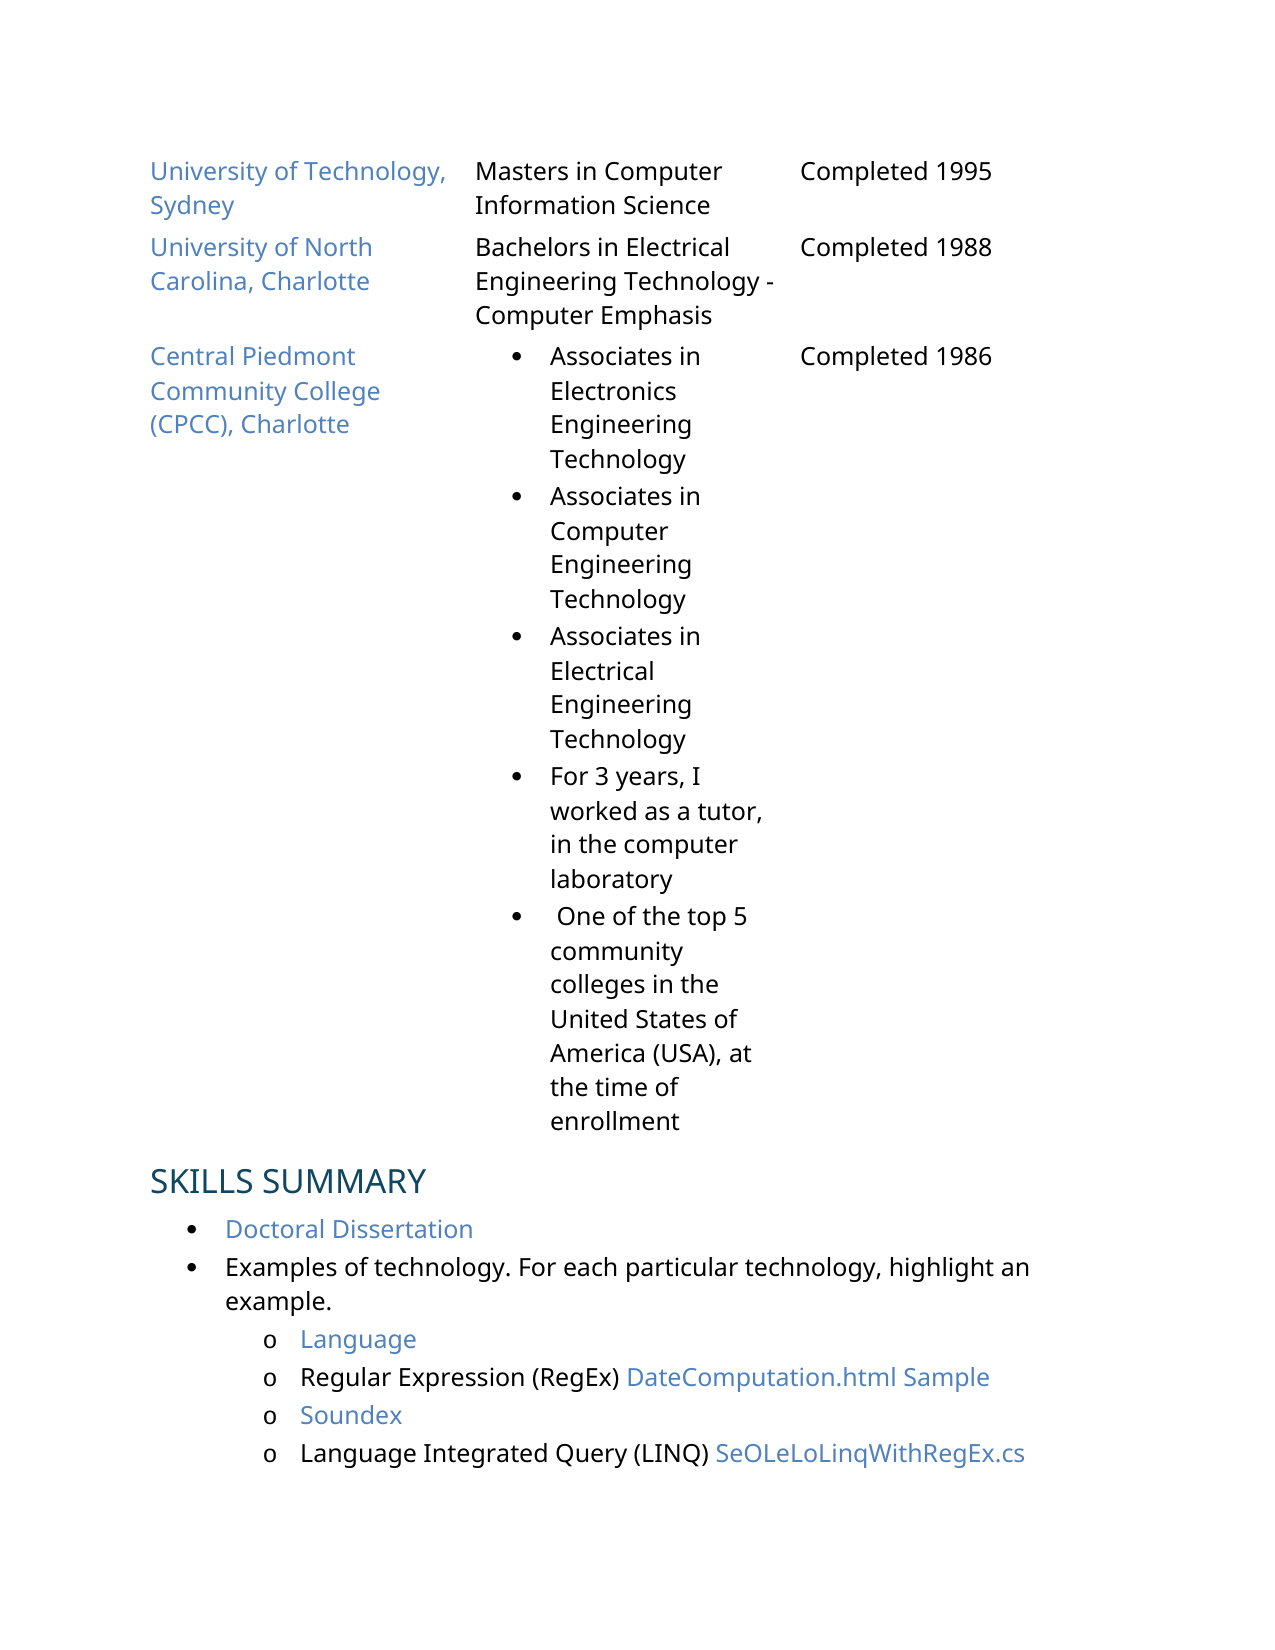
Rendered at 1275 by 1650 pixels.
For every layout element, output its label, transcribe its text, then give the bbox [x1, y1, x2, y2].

list Regular Expression (RegEx) DateComputation.html Sample [262, 1359, 1125, 1394]
subtitle SKILLS SUMMARY [150, 1158, 1125, 1203]
table_cell University of North Carolina, Charlotte [139, 226, 464, 335]
list Language Integrated Query (LINQ) SeOLeLoLinqWithRegEx.cs [262, 1435, 1125, 1470]
table_cell Masters in Computer Information Science [464, 150, 789, 226]
table_cell Associates in Electronics Engineering Technology Associates in Computer Engineering Technology Associates in Electrical Engineering Technology For 3 years, I worked as a tutor, in the computer laboratory One of the top 5 community colleges in the United States of America (USA), at the time of enrollment [464, 335, 789, 1141]
table_cell Completed 1995 [789, 150, 1114, 226]
table_cell Completed 1988 [789, 226, 1114, 335]
list Soundex [262, 1397, 1125, 1432]
table_cell University of Technology, Sydney [139, 150, 464, 226]
list Language [262, 1321, 1125, 1356]
list Doctoral Dissertation [187, 1212, 1125, 1246]
list Examples of technology. For each particular technology, highlight an example. [187, 1249, 1125, 1318]
table_cell Central Piedmont Community College (CPCC), Charlotte [139, 335, 464, 1141]
table_cell Bachelors in Electrical Engineering Technology - Computer Emphasis [464, 226, 789, 335]
table_cell Completed 1986 [789, 335, 1114, 1141]
